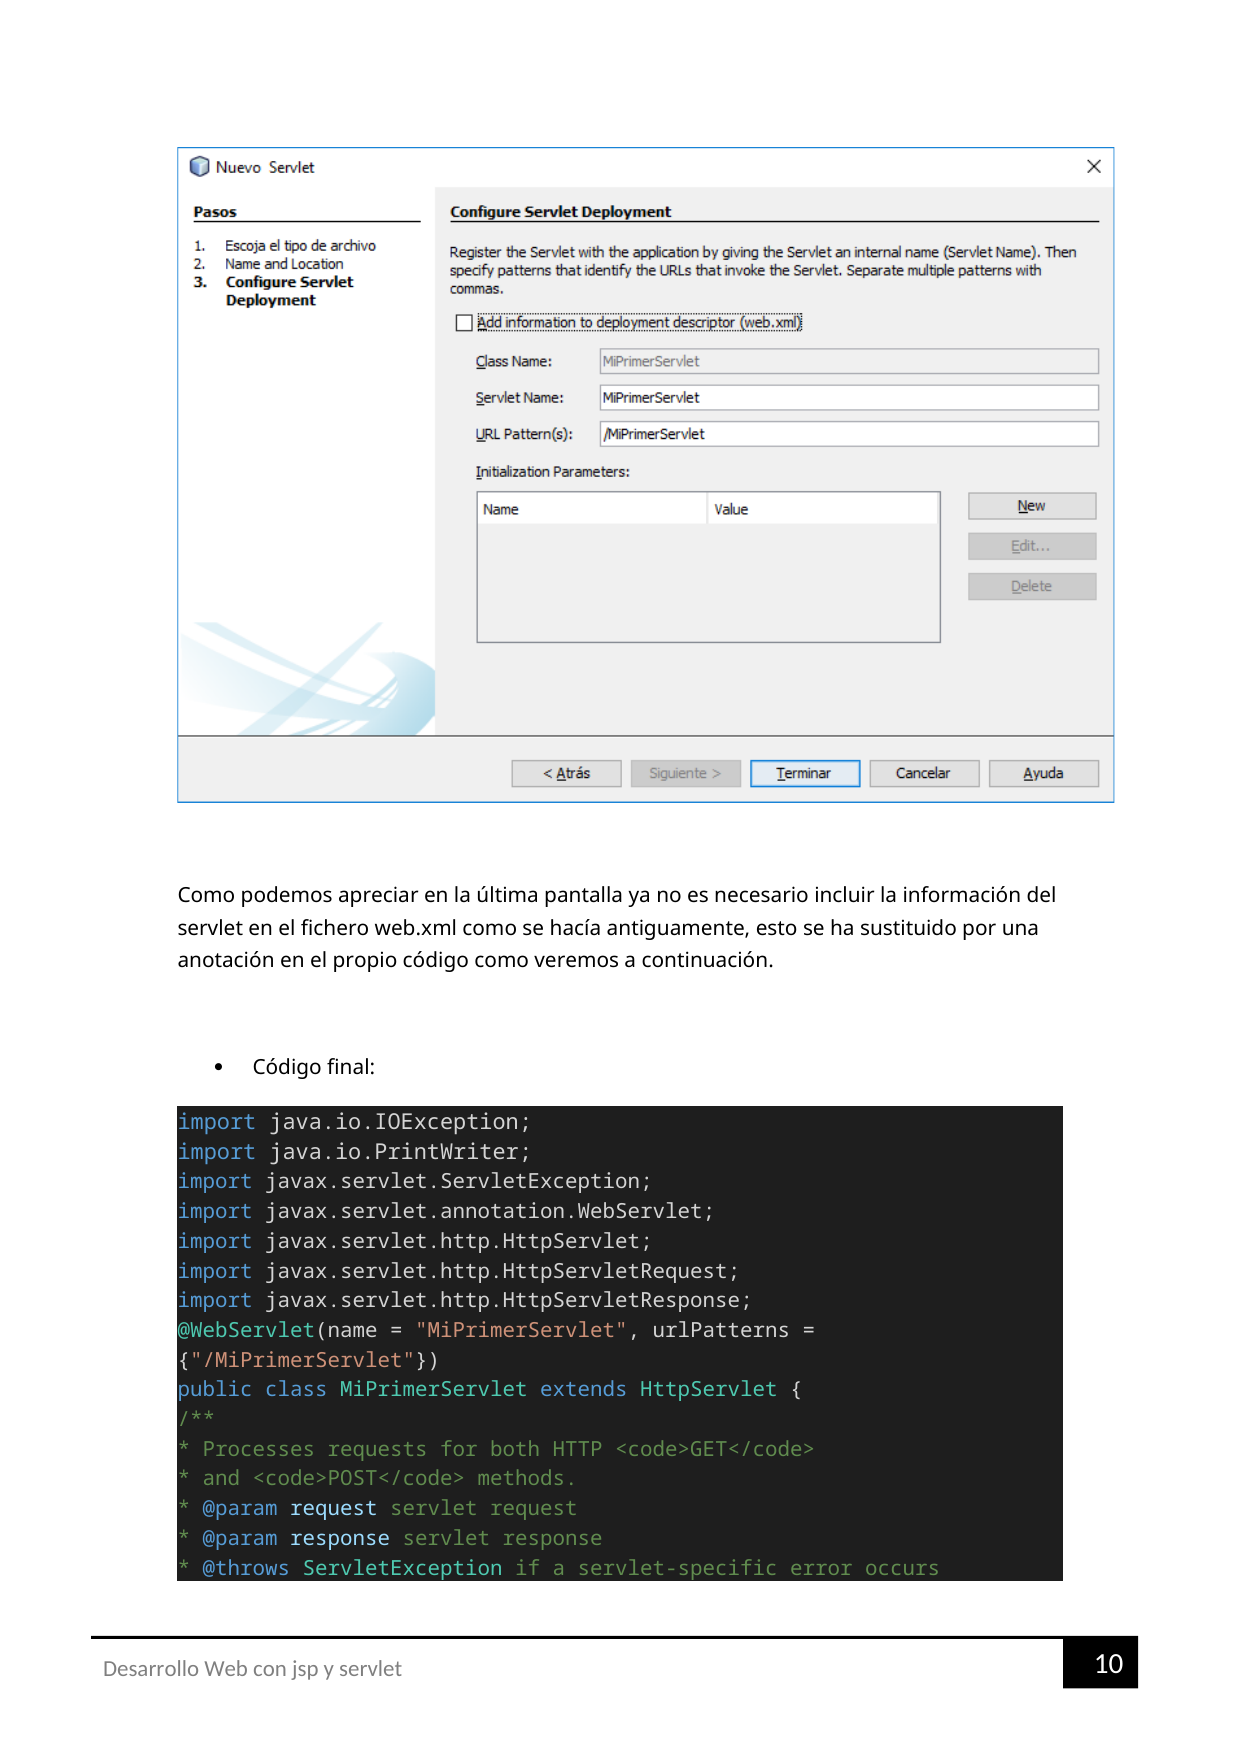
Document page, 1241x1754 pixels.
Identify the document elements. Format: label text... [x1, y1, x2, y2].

text @WebServlet(name = "MiPrimerServlet", urlPatterns = {"/MiPrimerServlet"}) [177, 1314, 1063, 1373]
text Como podemos apreciar en la última pantalla ya no es necesario incluir la información del servlet en el fichero web.xml como se hacía antiguamente, esto se ha sustituido por una anotación en el propio código como veremos a continuación. [177, 880, 1063, 974]
text import java.io.IOException; [177, 1106, 1063, 1136]
text * and <code>POST</code> methods. [177, 1462, 1063, 1492]
text import javax.servlet.http.HttpServletRequest; [177, 1254, 1063, 1284]
text * @param request servlet request [177, 1492, 1063, 1522]
list Código final: [215, 1052, 1063, 1081]
text import javax.servlet.http.HttpServletResponse; [177, 1284, 1063, 1314]
picture [177, 147, 1115, 803]
text import javax.servlet.ServletException; [177, 1165, 1063, 1195]
text import java.io.PrintWriter; [177, 1136, 1063, 1165]
text * @throws ServletException if a servlet-specific error occurs [177, 1551, 1063, 1581]
text import javax.servlet.http.HttpServlet; [177, 1225, 1063, 1254]
text public class MiPrimerServlet extends HttpServlet { [177, 1373, 1063, 1403]
text import javax.servlet.annotation.WebServlet; [177, 1195, 1063, 1225]
text * Processes requests for both HTTP <code>GET</code> [177, 1433, 1063, 1462]
text /** [177, 1403, 1063, 1433]
text * @param response servlet response [177, 1522, 1063, 1551]
